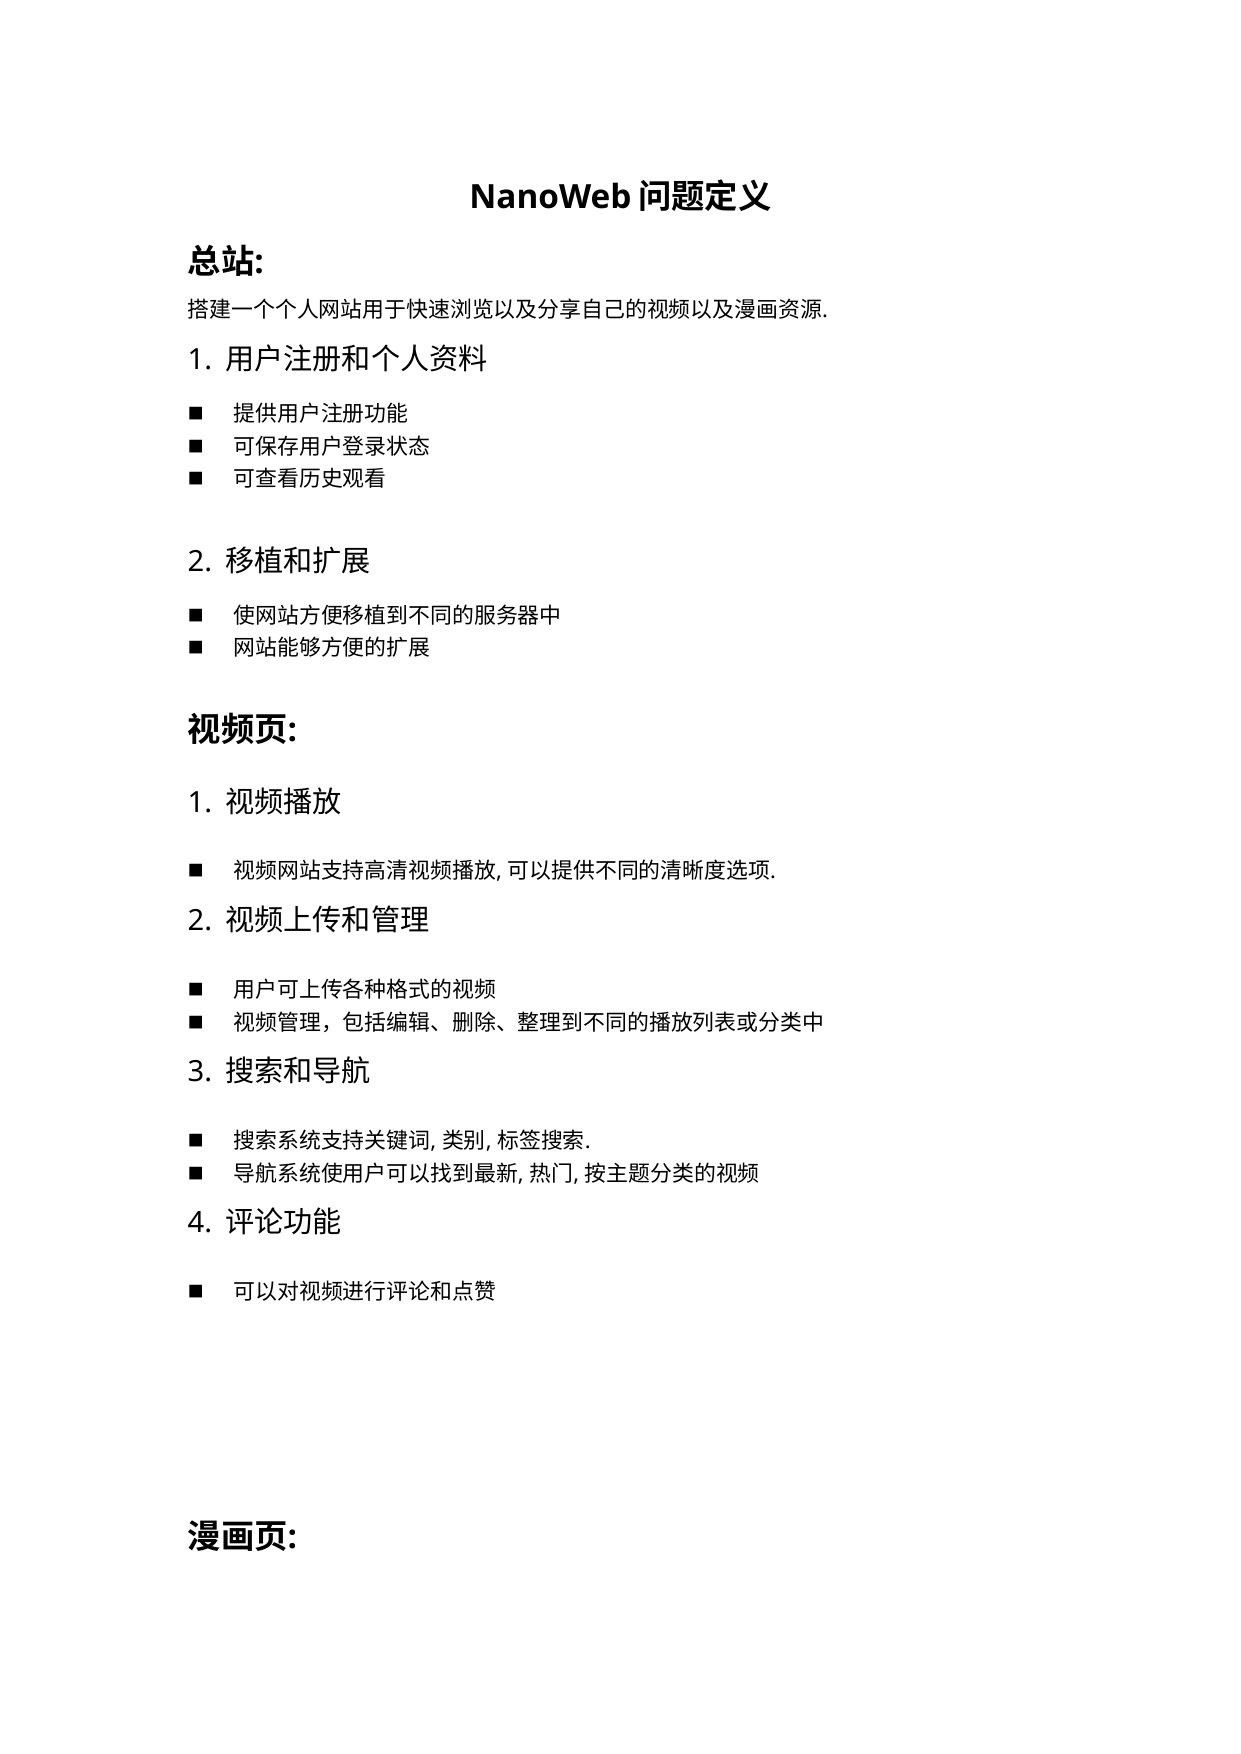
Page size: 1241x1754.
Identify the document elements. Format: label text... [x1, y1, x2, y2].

text 漫画页: [187, 1501, 1053, 1566]
list 用户注册和个人资料 [187, 324, 1053, 389]
list 提供用户注册功能 [187, 396, 1053, 428]
text 视频页: [187, 695, 1053, 760]
text 搭建一个个人网站用于快速浏览以及分享自己的视频以及漫画资源. [187, 292, 1053, 324]
list 可查看历史观看 [187, 461, 1053, 493]
text 总站: [187, 227, 1053, 292]
list 视频上传和管理 [187, 886, 1053, 951]
list 搜索系统支持关键词, 类别, 标签搜索. [187, 1123, 1053, 1155]
list 用户可上传各种格式的视频 [187, 972, 1053, 1004]
list 使网站方便移植到不同的服务器中 [187, 597, 1053, 630]
list 可以对视频进行评论和点赞 [187, 1274, 1053, 1306]
list 网站能够方便的扩展 [187, 630, 1053, 662]
list 视频播放 [187, 767, 1053, 832]
list 导航系统使用户可以找到最新, 热门, 按主题分类的视频 [187, 1155, 1053, 1188]
list 搜索和导航 [187, 1037, 1053, 1102]
list 评论功能 [187, 1188, 1053, 1253]
list 可保存用户登录状态 [187, 428, 1053, 461]
list 视频管理，包括编辑、删除、整理到不同的播放列表或分类中 [187, 1004, 1053, 1037]
text NanoWeb问题定义 [187, 162, 1053, 227]
list 视频网站支持高清视频播放, 可以提供不同的清晰度选项. [187, 853, 1053, 886]
list 移植和扩展 [187, 526, 1053, 591]
